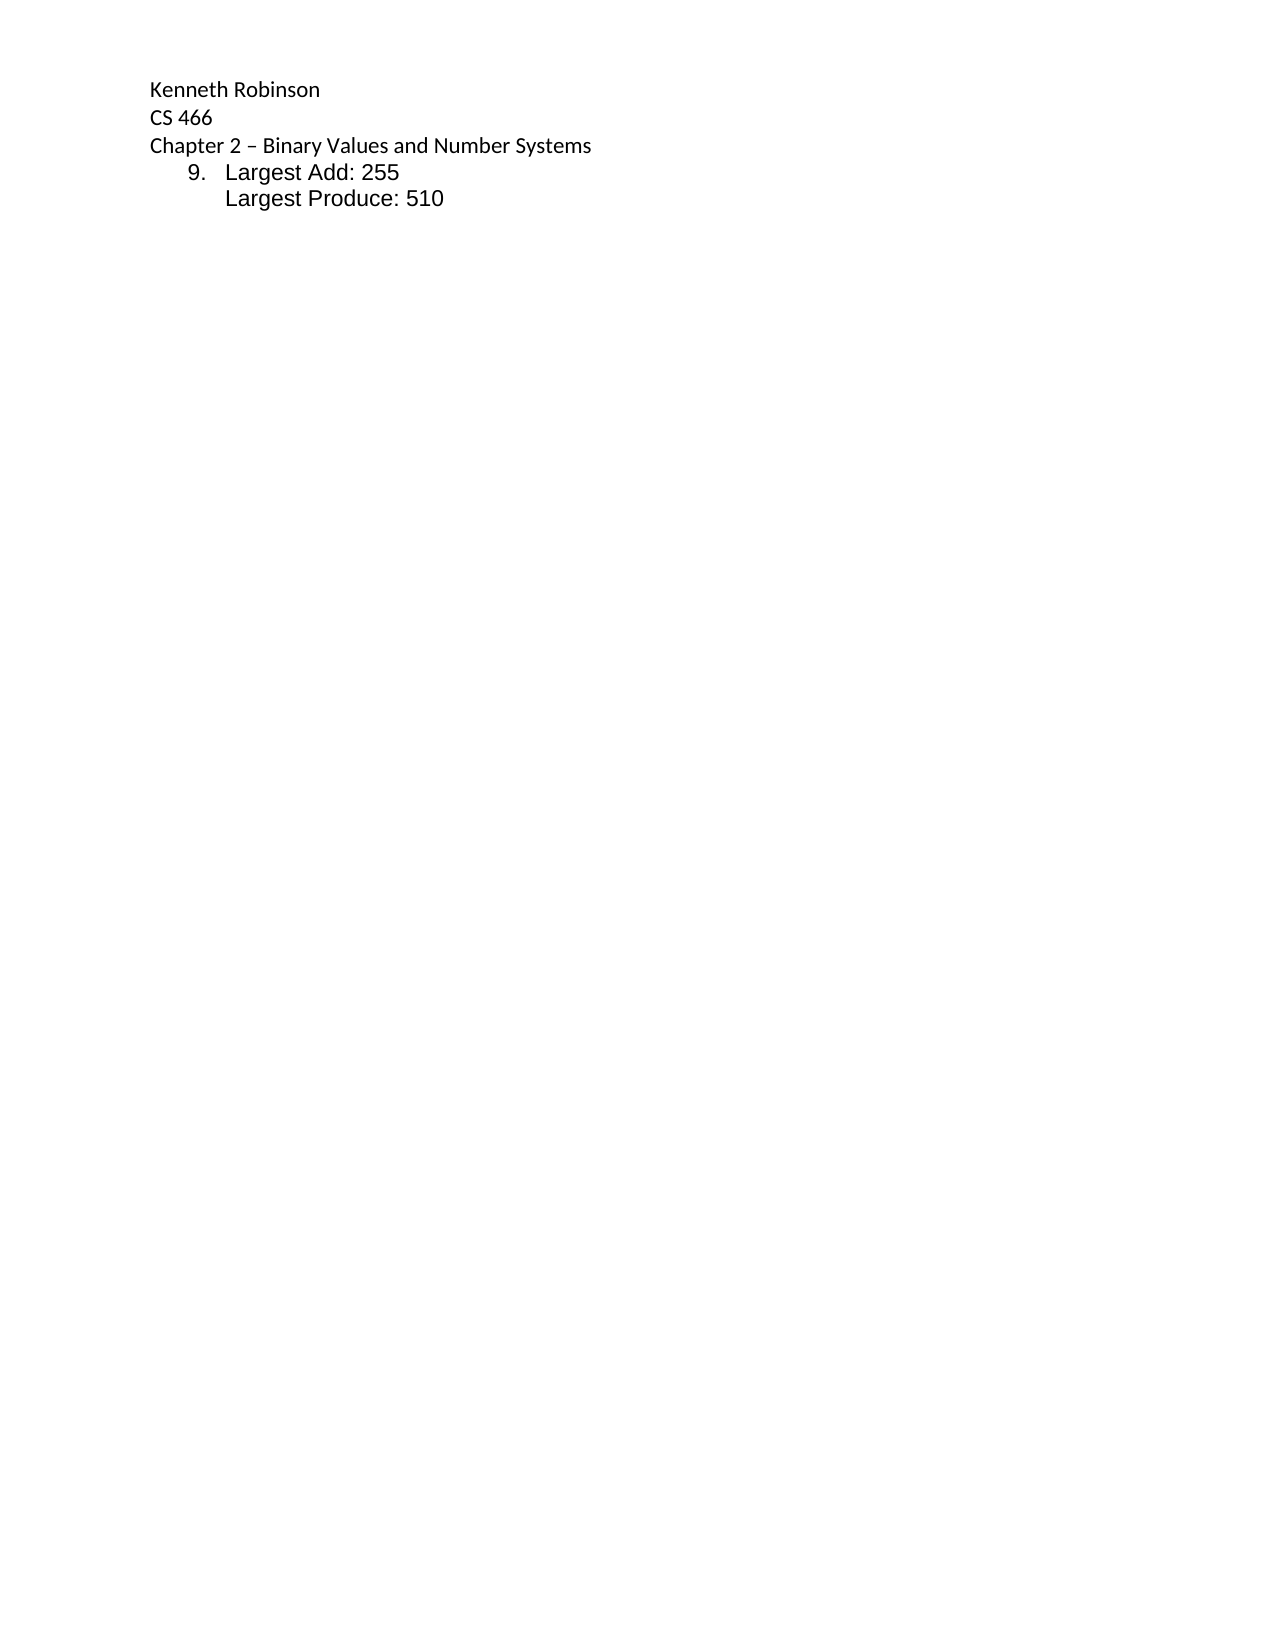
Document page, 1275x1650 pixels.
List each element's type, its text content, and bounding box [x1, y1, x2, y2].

list Largest Add: 255 Largest Produce: 510 [187, 159, 1125, 212]
